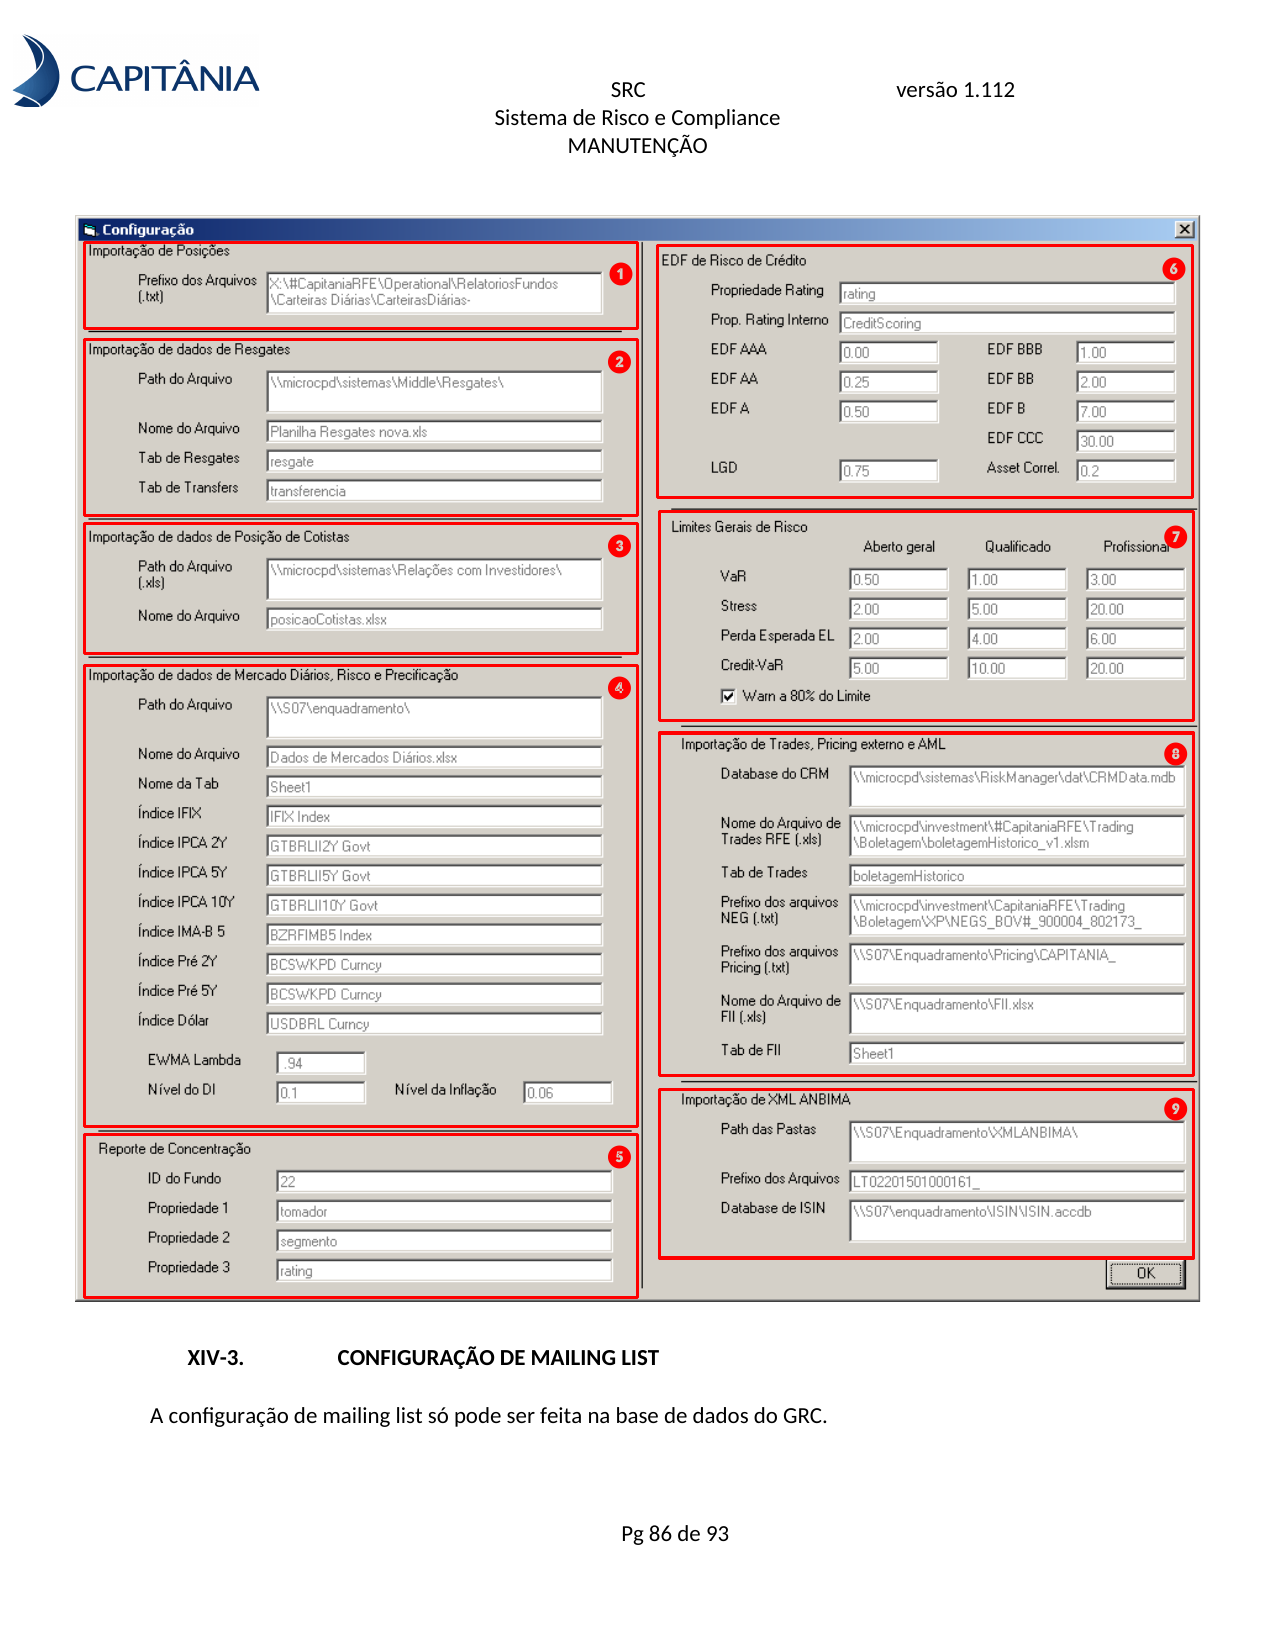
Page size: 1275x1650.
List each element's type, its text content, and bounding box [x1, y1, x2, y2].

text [150, 1401, 1200, 1429]
picture [75, 215, 1200, 1302]
picture [12, 34, 260, 107]
subtitle CONFIGURAÇÃO DE MAILING LIST [187, 1343, 1200, 1372]
